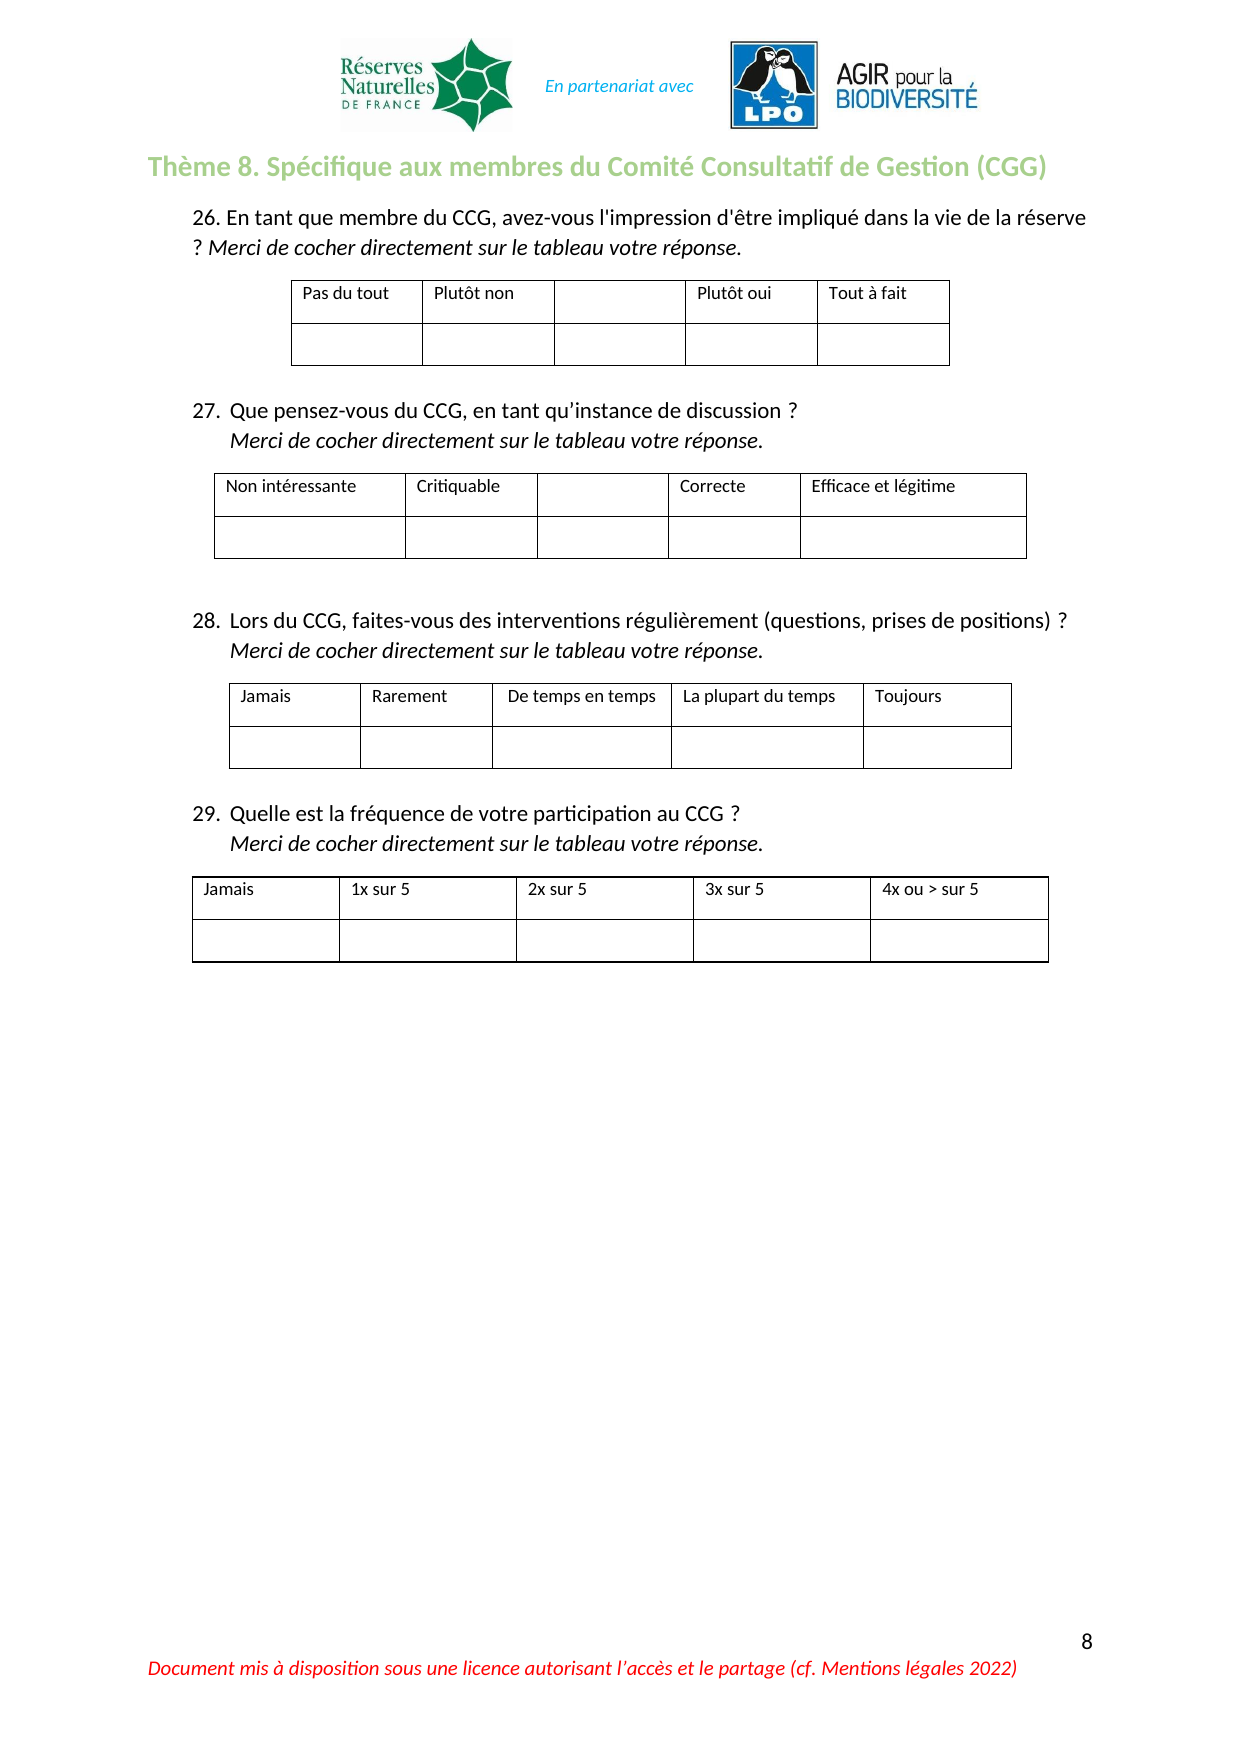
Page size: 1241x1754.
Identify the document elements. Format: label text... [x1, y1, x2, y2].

table_header Plutôt oui [686, 281, 817, 322]
table_header 3x sur 5 [694, 878, 870, 919]
table_cell [292, 324, 422, 365]
table_cell [818, 324, 949, 365]
table_cell [555, 324, 685, 365]
table_cell [801, 517, 1026, 558]
table_cell [669, 517, 800, 558]
table_header Correcte [669, 474, 800, 516]
table_header Non intéressante [215, 474, 405, 516]
table_cell [672, 727, 863, 768]
table_header Pas du tout [292, 281, 422, 322]
list Que pensez-vous du CCG, en tant qu’instance de discussion ? Merci de cocher directement sur le tableau votre réponse. [192, 396, 1093, 454]
table_header Jamais [230, 684, 360, 726]
table_cell [406, 517, 537, 558]
table_cell [538, 517, 668, 558]
table_header 4x ou > sur 5 [871, 878, 1048, 919]
picture [340, 38, 513, 132]
table_header Efficace et légitime [801, 474, 1026, 516]
table_header Rarement [361, 684, 492, 726]
table_header Toujours [864, 684, 1011, 726]
table_cell [193, 920, 339, 961]
table_cell [871, 920, 1048, 961]
list Quelle est la fréquence de votre participation au CCG ? Merci de cocher directement sur le tableau votre réponse. [192, 799, 1093, 858]
table_cell [864, 727, 1011, 768]
table_header 2x sur 5 [517, 878, 693, 919]
table_header 1x sur 5 [340, 878, 516, 919]
table_header Tout à fait [818, 281, 949, 322]
table_cell [517, 920, 693, 961]
table_cell [423, 324, 554, 365]
table_header [538, 474, 668, 516]
text 26. En tant que membre du CCG, avez-vous l'impression d'être impliqué dans la vie de la réserve ? Merci de cocher directement sur le tableau votre réponse. [192, 203, 1093, 261]
table_cell [493, 727, 671, 768]
table_cell [230, 727, 360, 768]
table_cell [340, 920, 516, 961]
table_header Critiquable [406, 474, 537, 516]
table_cell [215, 517, 405, 558]
table_header [555, 281, 685, 322]
table_cell [361, 727, 492, 768]
picture [728, 38, 982, 132]
table_header La plupart du temps [672, 684, 863, 726]
table_header De temps en temps [493, 684, 671, 726]
table_cell [686, 324, 817, 365]
table_header Plutôt non [423, 281, 554, 322]
table_cell [694, 920, 870, 961]
text Thème 8. Spécifique aux membres du Comité Consultatif de Gestion (CGG) [148, 148, 1093, 183]
table_header Jamais [193, 878, 339, 919]
list Lors du CCG, faites-vous des interventions régulièrement (questions, prises de positions) ? Merci de cocher directement sur le tableau votre réponse. [192, 606, 1093, 664]
